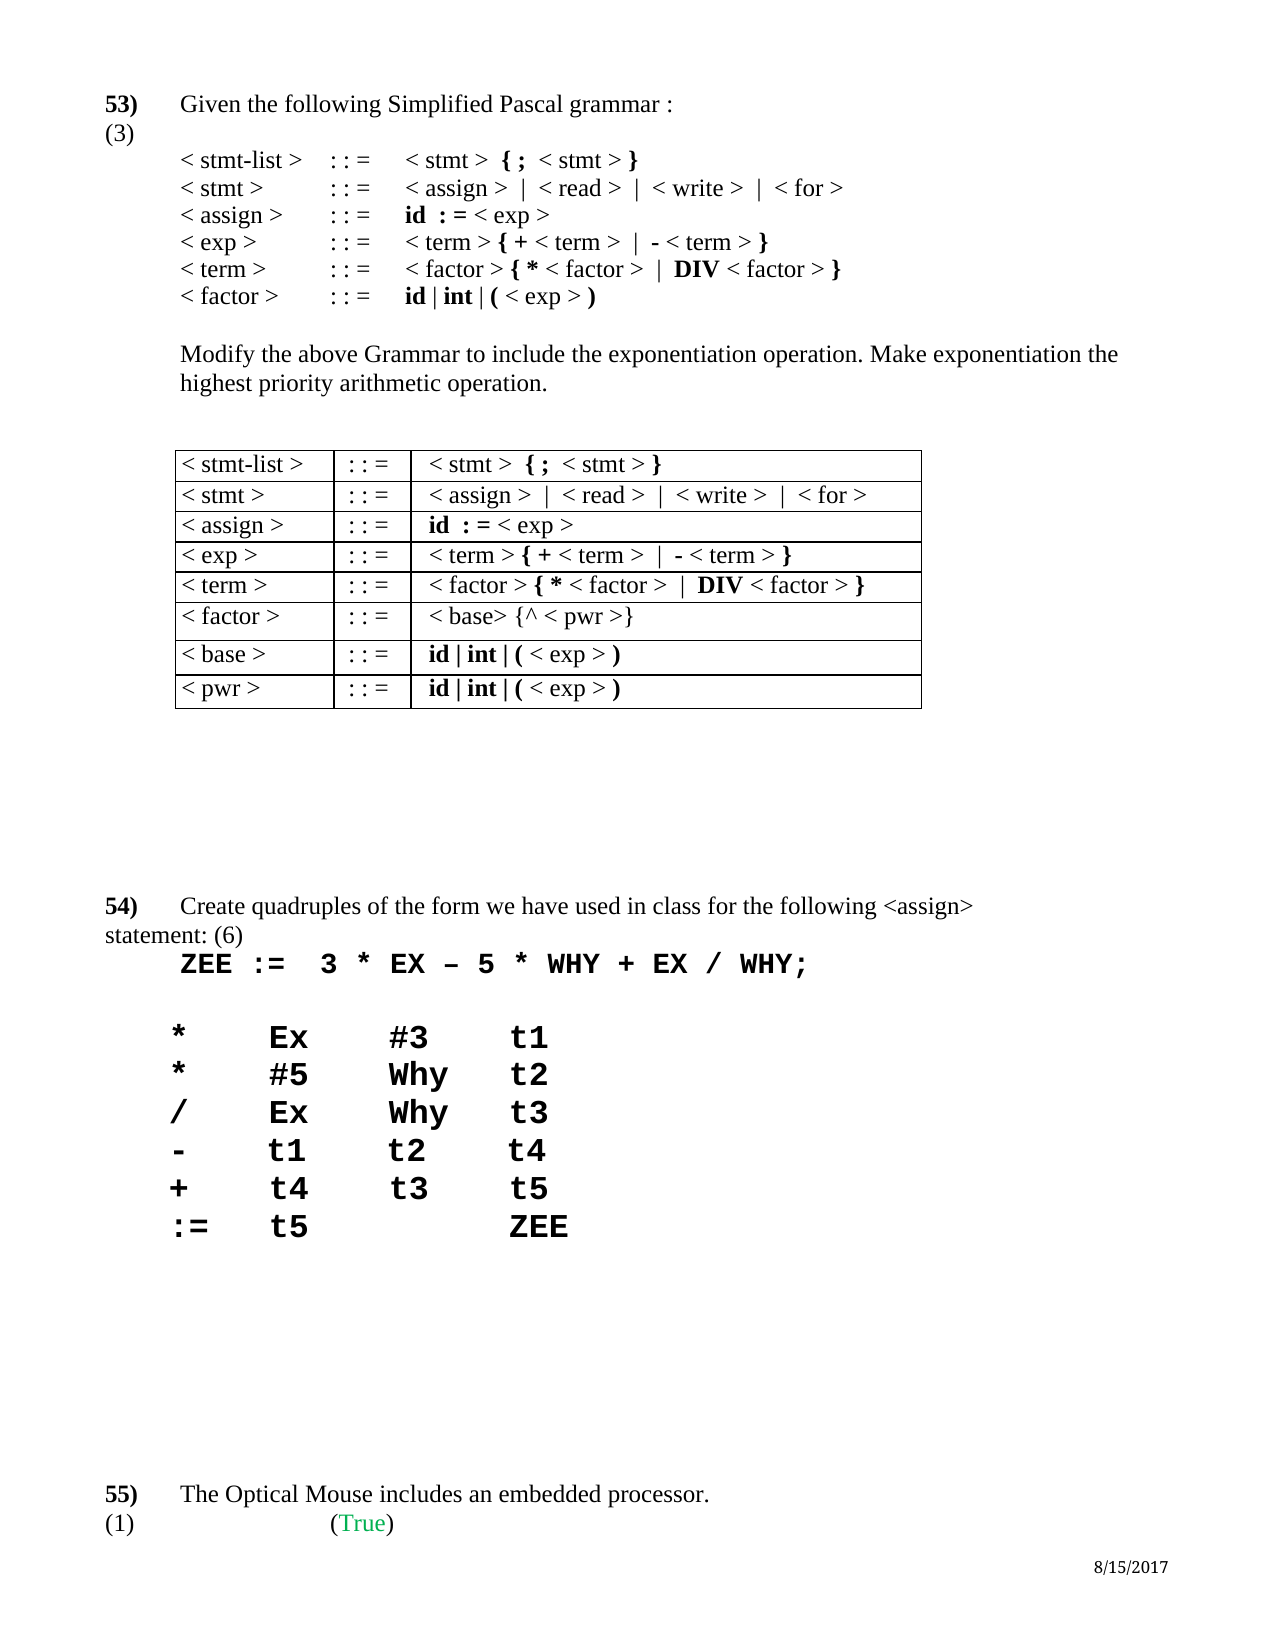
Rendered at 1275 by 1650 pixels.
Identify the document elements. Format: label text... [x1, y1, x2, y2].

table_header < stmt > { ; < stmt > } [388, 148, 849, 175]
list Given the following Simplified Pascal grammar : (3) [105, 89, 673, 147]
table_cell < base > [176, 641, 333, 674]
table_cell < pwr > [176, 676, 333, 708]
table_cell < exp > [176, 543, 333, 571]
text / Ex Why t3 [94, 1096, 1181, 1134]
table_cell : : = [335, 641, 410, 674]
table_cell < stmt > [176, 482, 333, 511]
table_cell : : = [335, 482, 410, 511]
table_cell < term > { + < term > | - < term > } [388, 229, 849, 256]
table_cell < factor > [175, 283, 316, 310]
table_cell < term > { + < term > | - < term > } [412, 543, 921, 571]
table_cell id : = < exp > [412, 512, 921, 541]
table_cell < base> {^ < pwr >} [412, 603, 921, 639]
text ZEE := 3 * EX – 5 * WHY + EX / WHY; [180, 949, 1181, 982]
table_cell : : = [335, 573, 410, 601]
table_header < stmt-list > [176, 451, 333, 481]
list Create quadruples of the form we have used in class for the following <assign> statement: (6) [105, 891, 1083, 949]
text * Ex #3 t1 [94, 1020, 1181, 1058]
table_cell < assign > [176, 512, 333, 541]
table_cell id | int | ( < exp > ) [388, 283, 849, 310]
table_cell : : = [335, 543, 410, 571]
text (1) (True) [105, 1508, 1181, 1537]
table_cell : : = [316, 283, 388, 310]
text + t4 t3 t5 [169, 1172, 1181, 1209]
table_cell < term > [176, 573, 333, 601]
table_cell < assign > | < read > | < write > | < for > [412, 482, 921, 511]
table_cell : : = [316, 256, 388, 283]
table_cell id : = < exp > [388, 202, 849, 229]
table_cell id | int | ( < exp > ) [412, 676, 921, 708]
table_cell id | int | ( < exp > ) [412, 641, 921, 674]
table_header < stmt-list > [175, 148, 316, 175]
table_header < stmt > { ; < stmt > } [412, 451, 921, 481]
table_cell : : = [335, 676, 410, 708]
table_cell < assign > | < read > | < write > | < for > [388, 175, 849, 202]
list The Optical Mouse includes an embedded processor. [105, 1479, 1181, 1508]
table_header : : = [335, 451, 410, 481]
text Modify the above Grammar to include the exponentiation operation. Make exponentiation the highest priority arithmetic operation. [180, 339, 1181, 397]
table_cell : : = [335, 512, 410, 541]
table_cell < factor > { * < factor > | DIV < factor > } [388, 256, 849, 283]
list t1 t2 t4 [169, 1134, 1181, 1172]
table_cell < factor > [176, 603, 333, 639]
text * #5 Why t2 [94, 1058, 1181, 1096]
table_header : : = [316, 148, 388, 175]
text := t5 ZEE [169, 1209, 1181, 1247]
table_cell < factor > { * < factor > | DIV < factor > } [412, 573, 921, 601]
table_cell < term > [175, 256, 316, 283]
table_cell : : = [316, 175, 388, 202]
table_cell < exp > [175, 229, 316, 256]
table_cell : : = [316, 202, 388, 229]
table_cell < stmt > [175, 175, 316, 202]
table_cell : : = [316, 229, 388, 256]
table_cell : : = [335, 603, 410, 639]
table_cell < assign > [175, 202, 316, 229]
